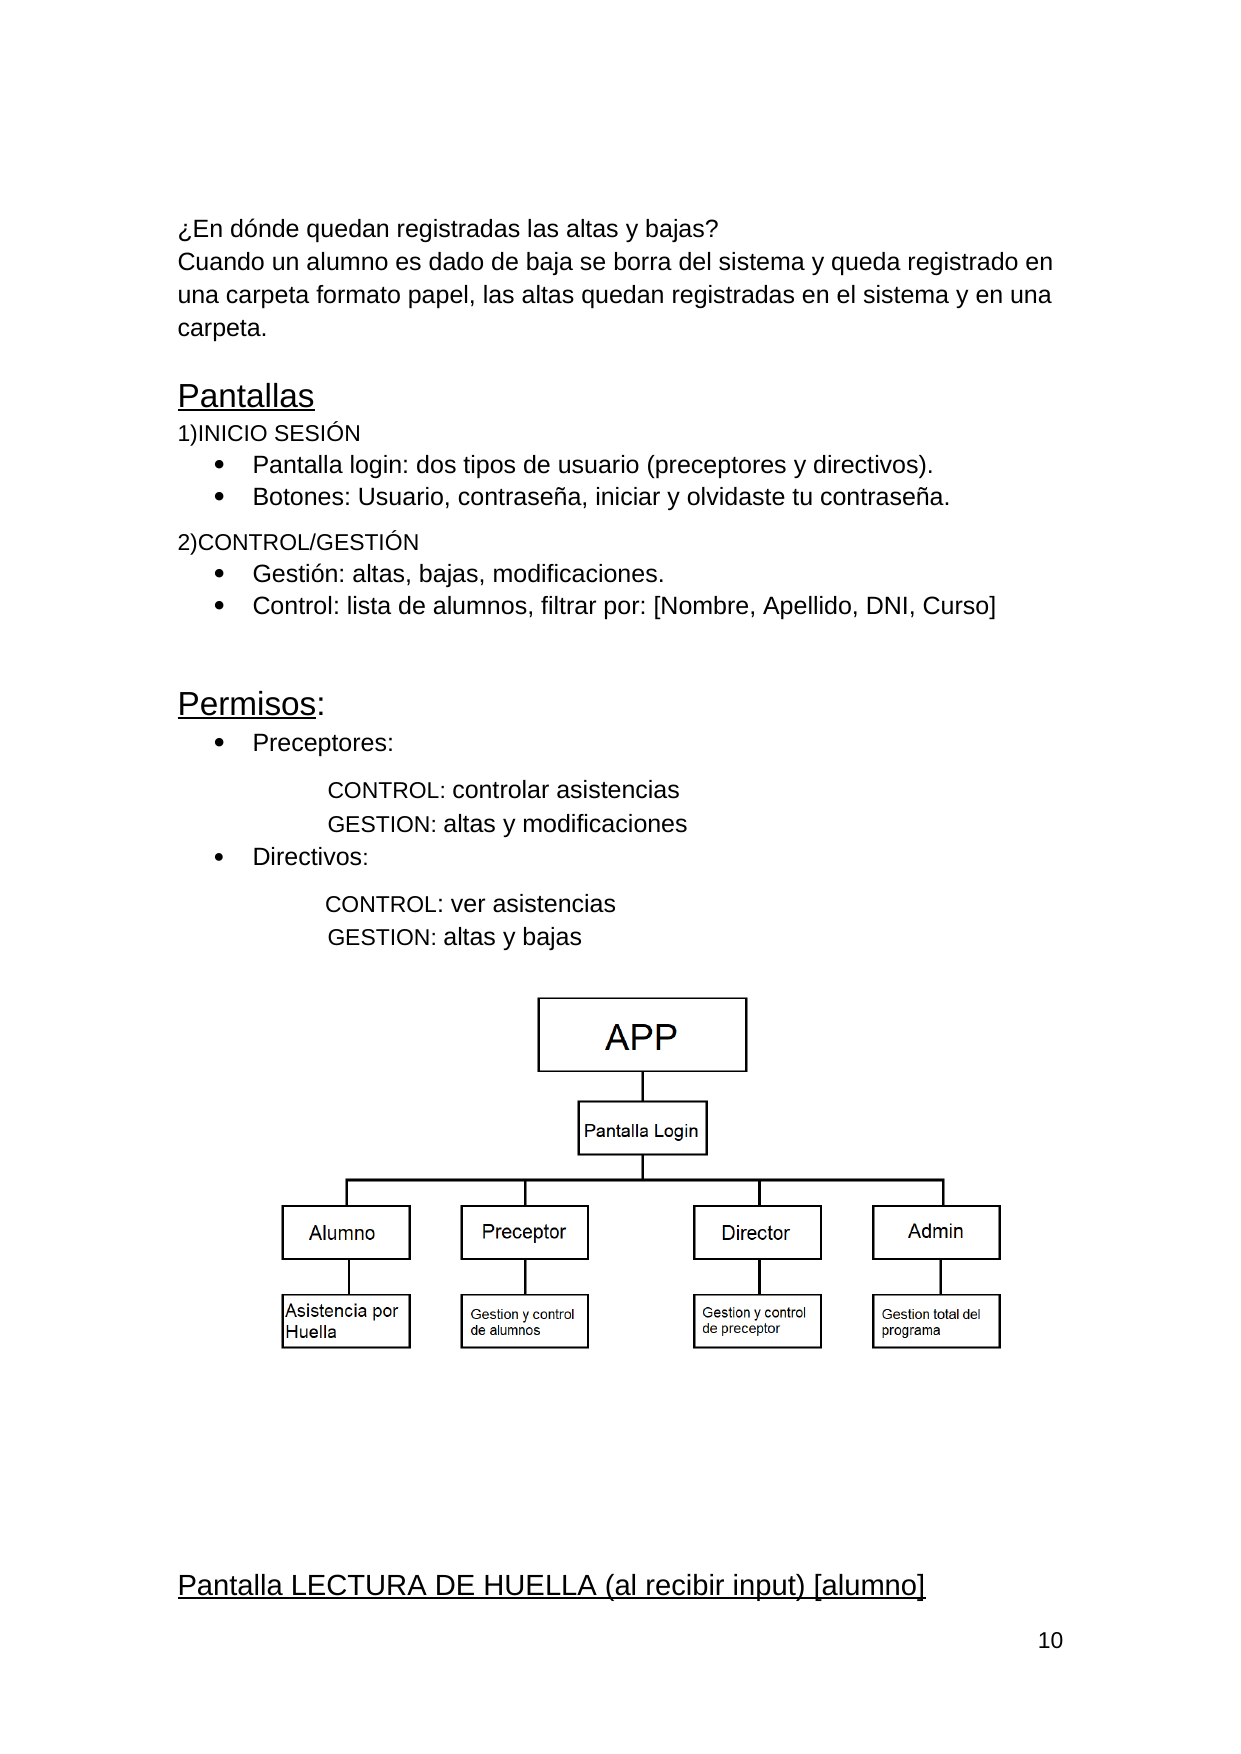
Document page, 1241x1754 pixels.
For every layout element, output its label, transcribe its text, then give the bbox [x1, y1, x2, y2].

list Control: lista de alumnos, filtrar por: [Nombre, Apellido, DNI, Curso] [215, 591, 1063, 619]
text CONTROL: ver asistencias [177, 889, 1063, 918]
text Cuando un alumno es dado de baja se borra del sistema y queda registrado en una carpeta formato papel, las altas quedan registradas en el sistema y en una carpeta. [177, 247, 1063, 341]
list Directivos: [215, 842, 1063, 870]
text Pantallas [177, 376, 1063, 414]
text GESTION: altas y modificaciones [252, 808, 1063, 837]
picture [263, 985, 1014, 1353]
text CONTROL: controlar asistencias [252, 776, 1063, 804]
text Permisos: [177, 683, 1063, 722]
list Gestión: altas, bajas, modificaciones. [215, 559, 1063, 588]
list Botones: Usuario, contraseña, iniciar y olvidaste tu contraseña. [215, 481, 1063, 510]
text Pantalla LECTURA DE HUELLA (al recibir input) [alumno] [177, 1568, 1063, 1602]
text ¿En dónde quedan registradas las altas y bajas? [177, 214, 1063, 242]
text 1)INICIO SESIÓN [177, 420, 1063, 446]
list Preceptores: [215, 728, 1063, 757]
text GESTION: altas y bajas [252, 922, 1063, 951]
list Pantalla login: dos tipos de usuario (preceptores y directivos). [215, 450, 1063, 479]
text 2)CONTROL/GESTIÓN [177, 529, 1063, 556]
